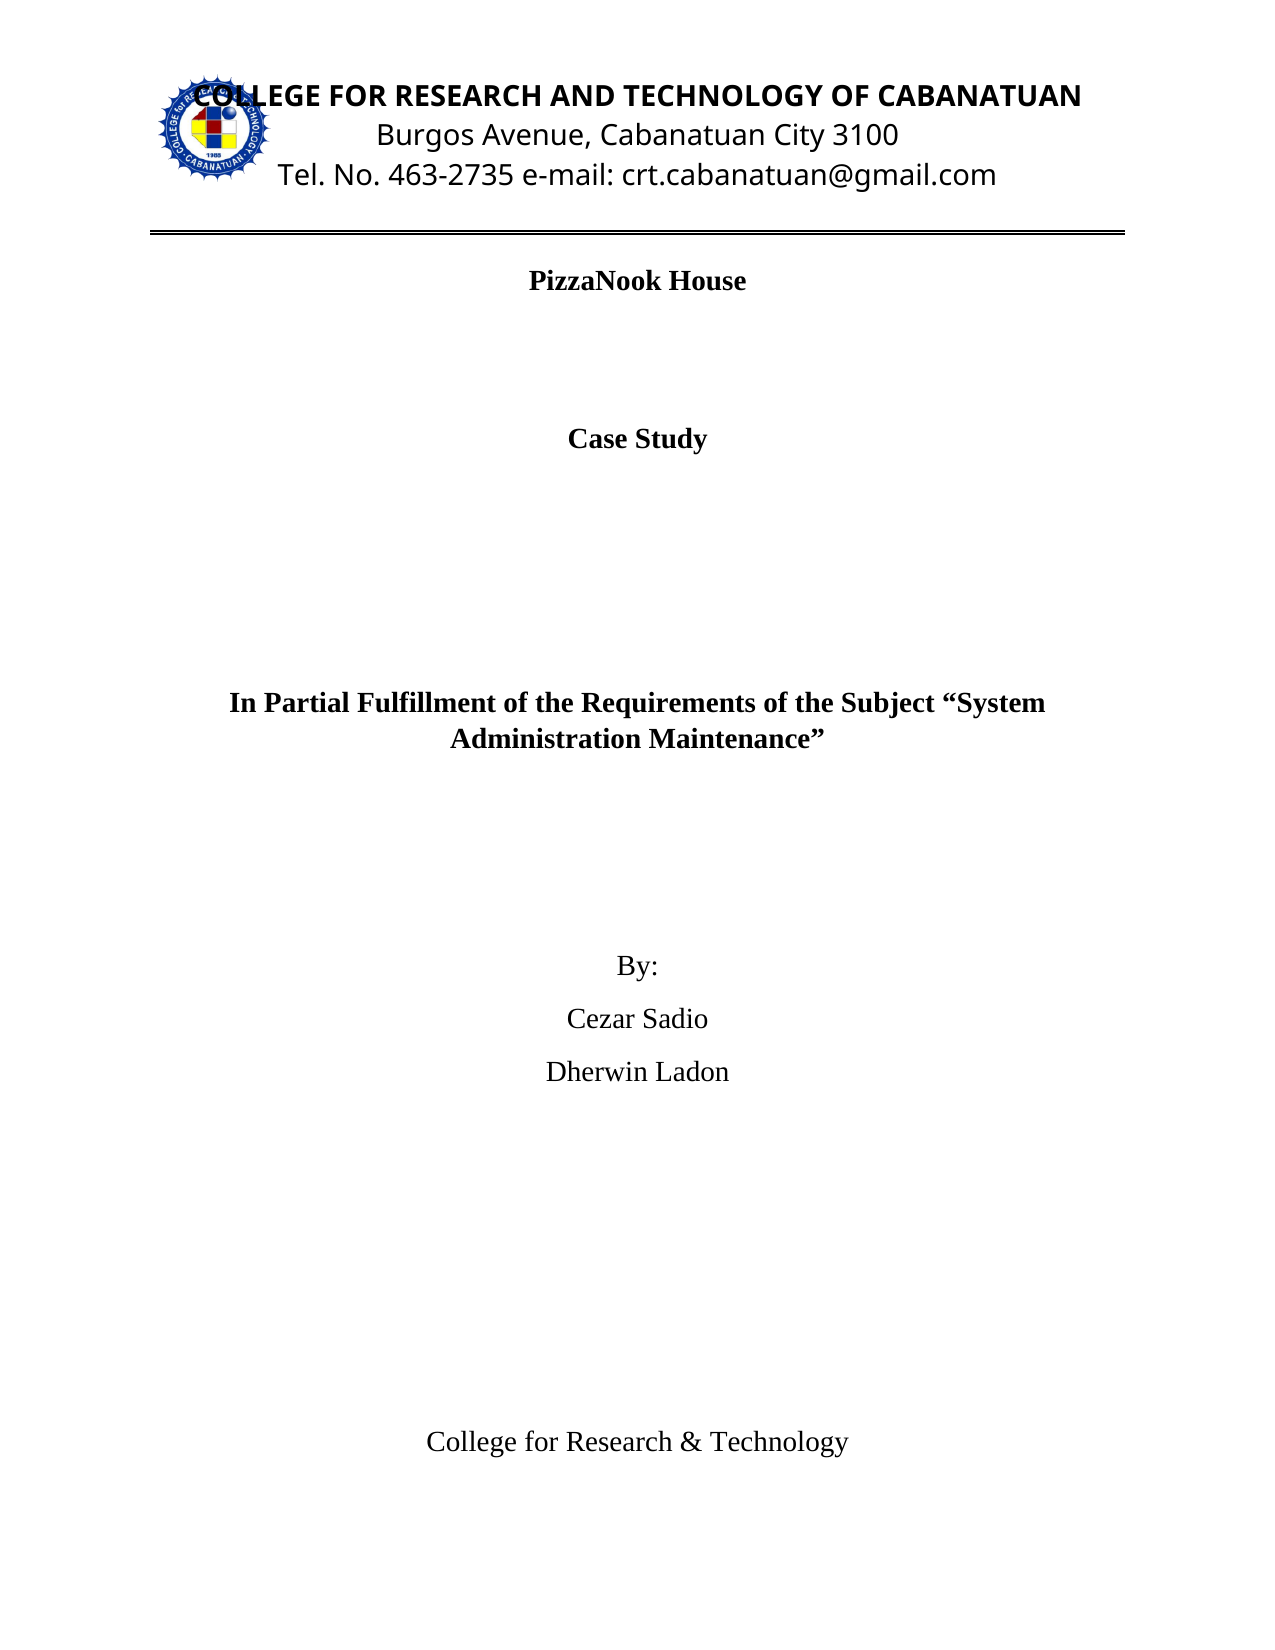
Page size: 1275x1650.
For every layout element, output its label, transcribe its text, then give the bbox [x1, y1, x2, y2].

text By: [150, 948, 1125, 982]
text Dherwin Ladon [150, 1054, 1125, 1088]
text PizzaNook House [150, 263, 1125, 297]
text Case Study [150, 421, 1125, 455]
text College for Research & Technology [150, 1424, 1125, 1457]
picture [146, 69, 283, 192]
text In Partial Fulfillment of the Requirements of the Subject “System Administration Maintenance” [150, 686, 1125, 755]
text Cezar Sadio [150, 1001, 1125, 1035]
